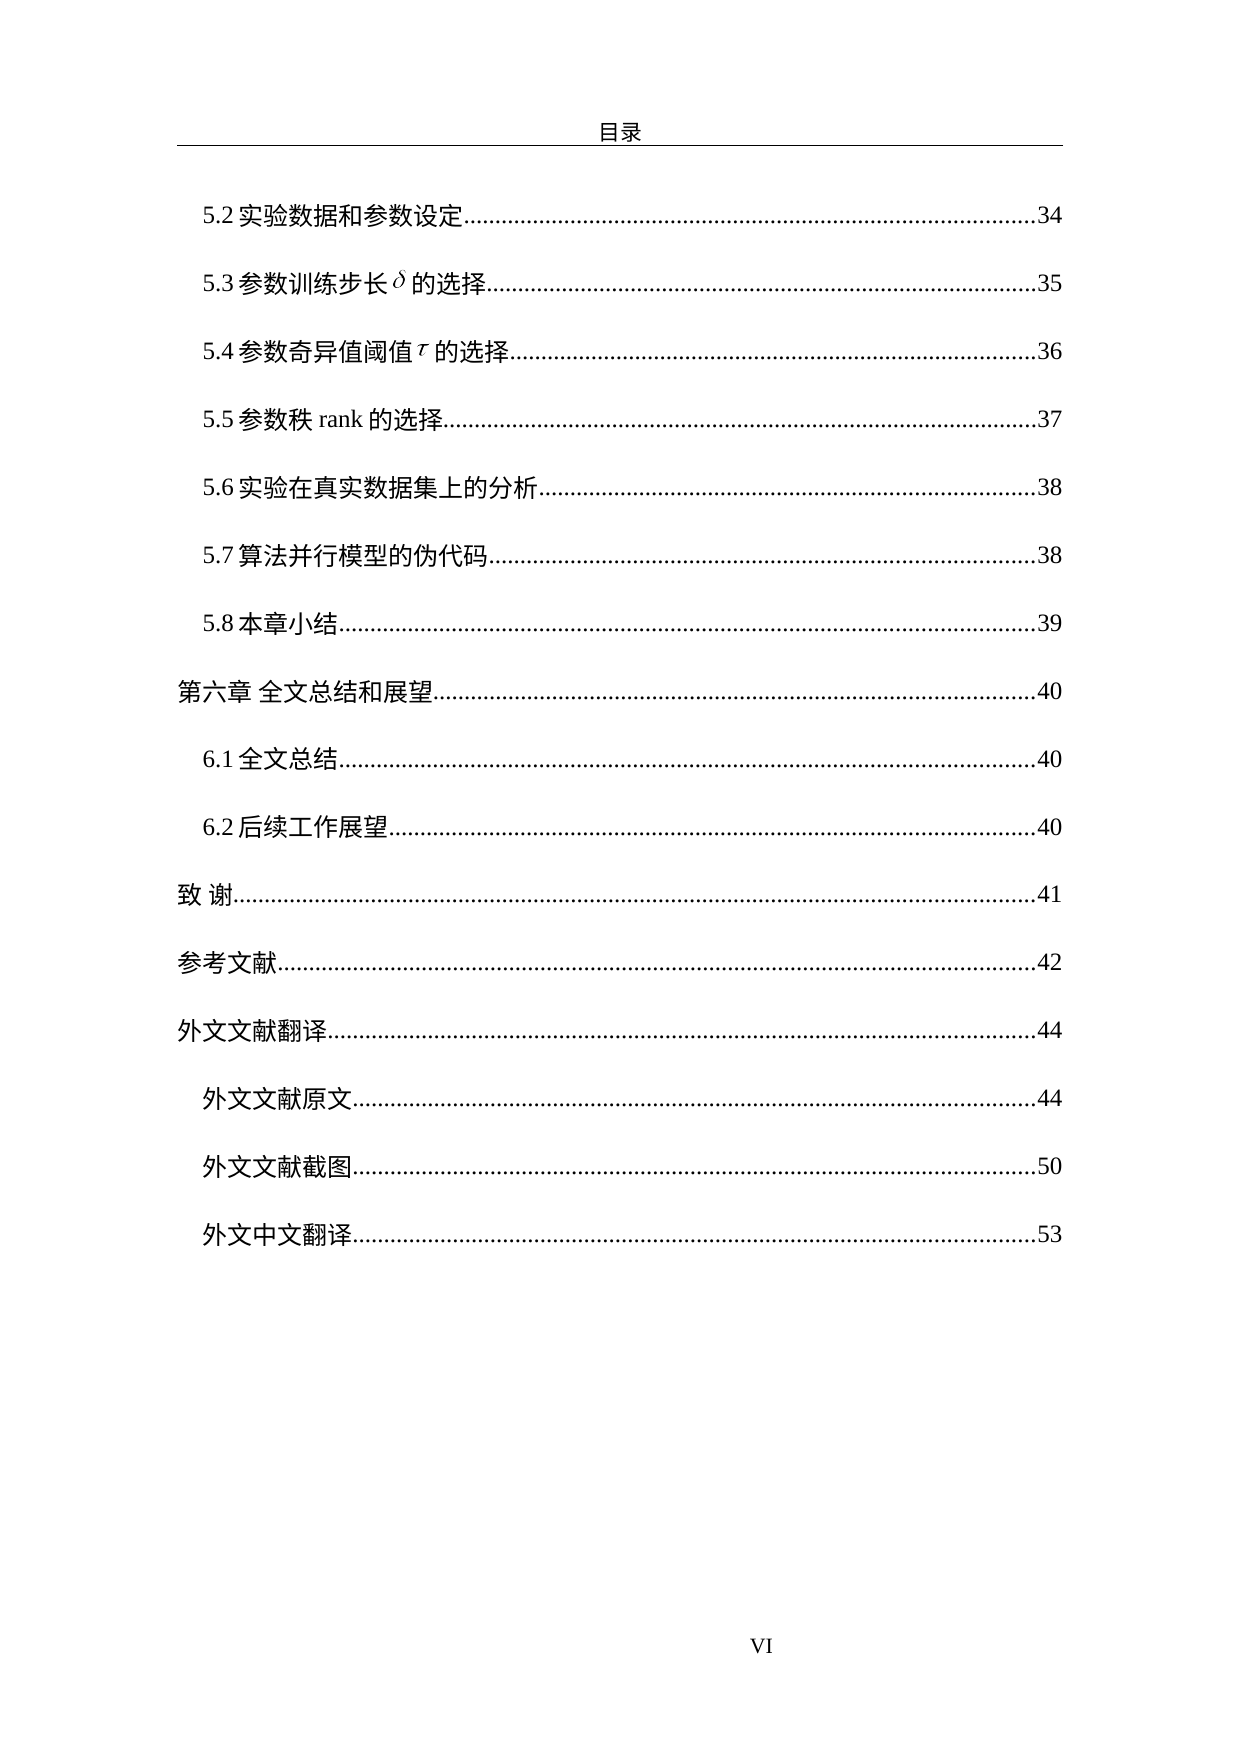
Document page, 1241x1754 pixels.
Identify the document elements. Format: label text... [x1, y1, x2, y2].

text 第六章 全文总结和展望 40 [177, 656, 1063, 724]
text 外文文献截图 50 [202, 1132, 1063, 1199]
text 6.1全文总结 40 [202, 724, 1063, 792]
text 外文文献翻译 44 [177, 996, 1063, 1064]
text 参考文献 42 [177, 928, 1063, 996]
text 外文中文翻译 53 [202, 1199, 1063, 1267]
text 6.2后续工作展望 40 [202, 792, 1063, 860]
text 5.7算法并行模型的伪代码 38 [202, 520, 1063, 588]
text 5.5参数秩rank的选择 37 [202, 384, 1063, 452]
text 外文文献原文 44 [202, 1064, 1063, 1132]
text 5.4参数奇异值阈值的选择 36 [202, 317, 1063, 384]
text 5.3参数训练步长的选择 35 [202, 249, 1063, 317]
text 5.8本章小结 39 [202, 588, 1063, 656]
text 致 谢 41 [177, 860, 1063, 928]
text 5.2实验数据和参数设定 34 [202, 181, 1063, 249]
text 5.6实验在真实数据集上的分析 38 [202, 452, 1063, 520]
